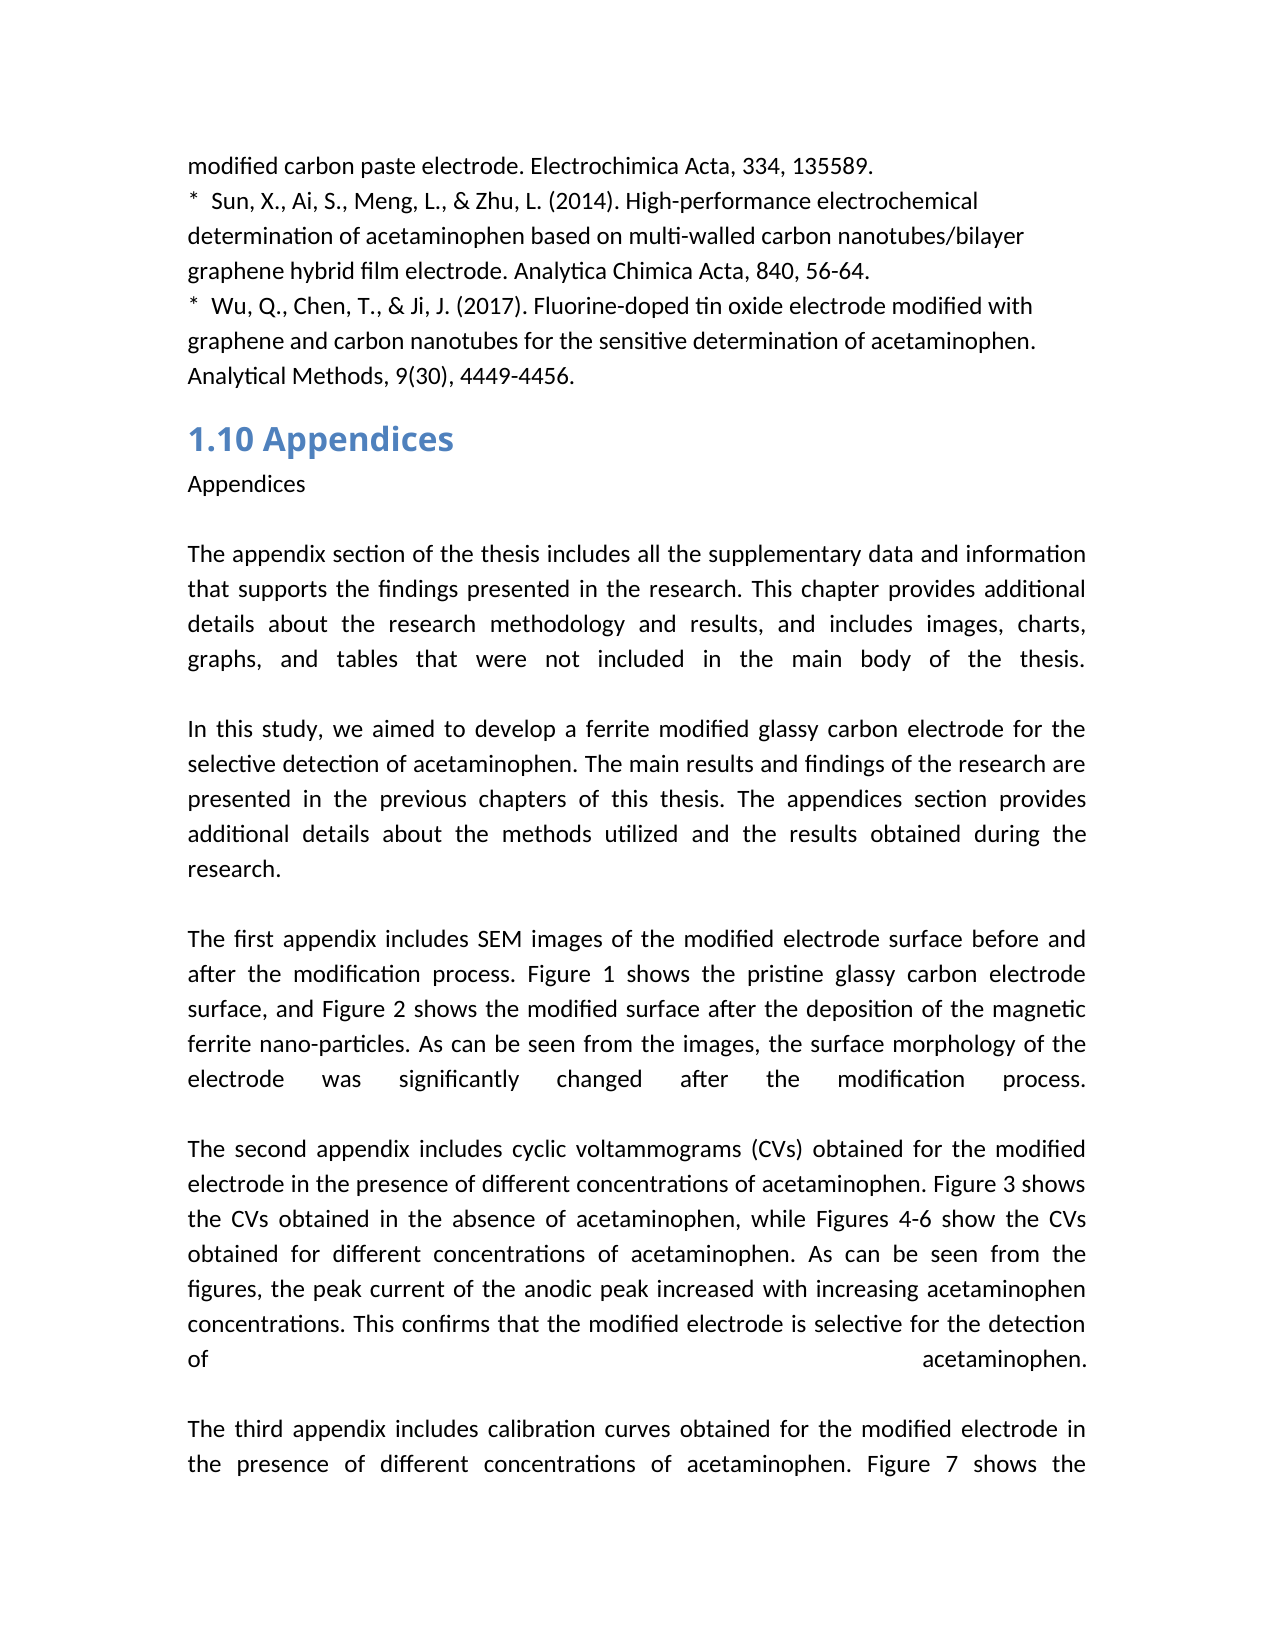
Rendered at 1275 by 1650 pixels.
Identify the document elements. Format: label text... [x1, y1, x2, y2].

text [187, 468, 1087, 1478]
subtitle 1.10 Appendices [187, 416, 1087, 461]
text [187, 150, 1087, 391]
